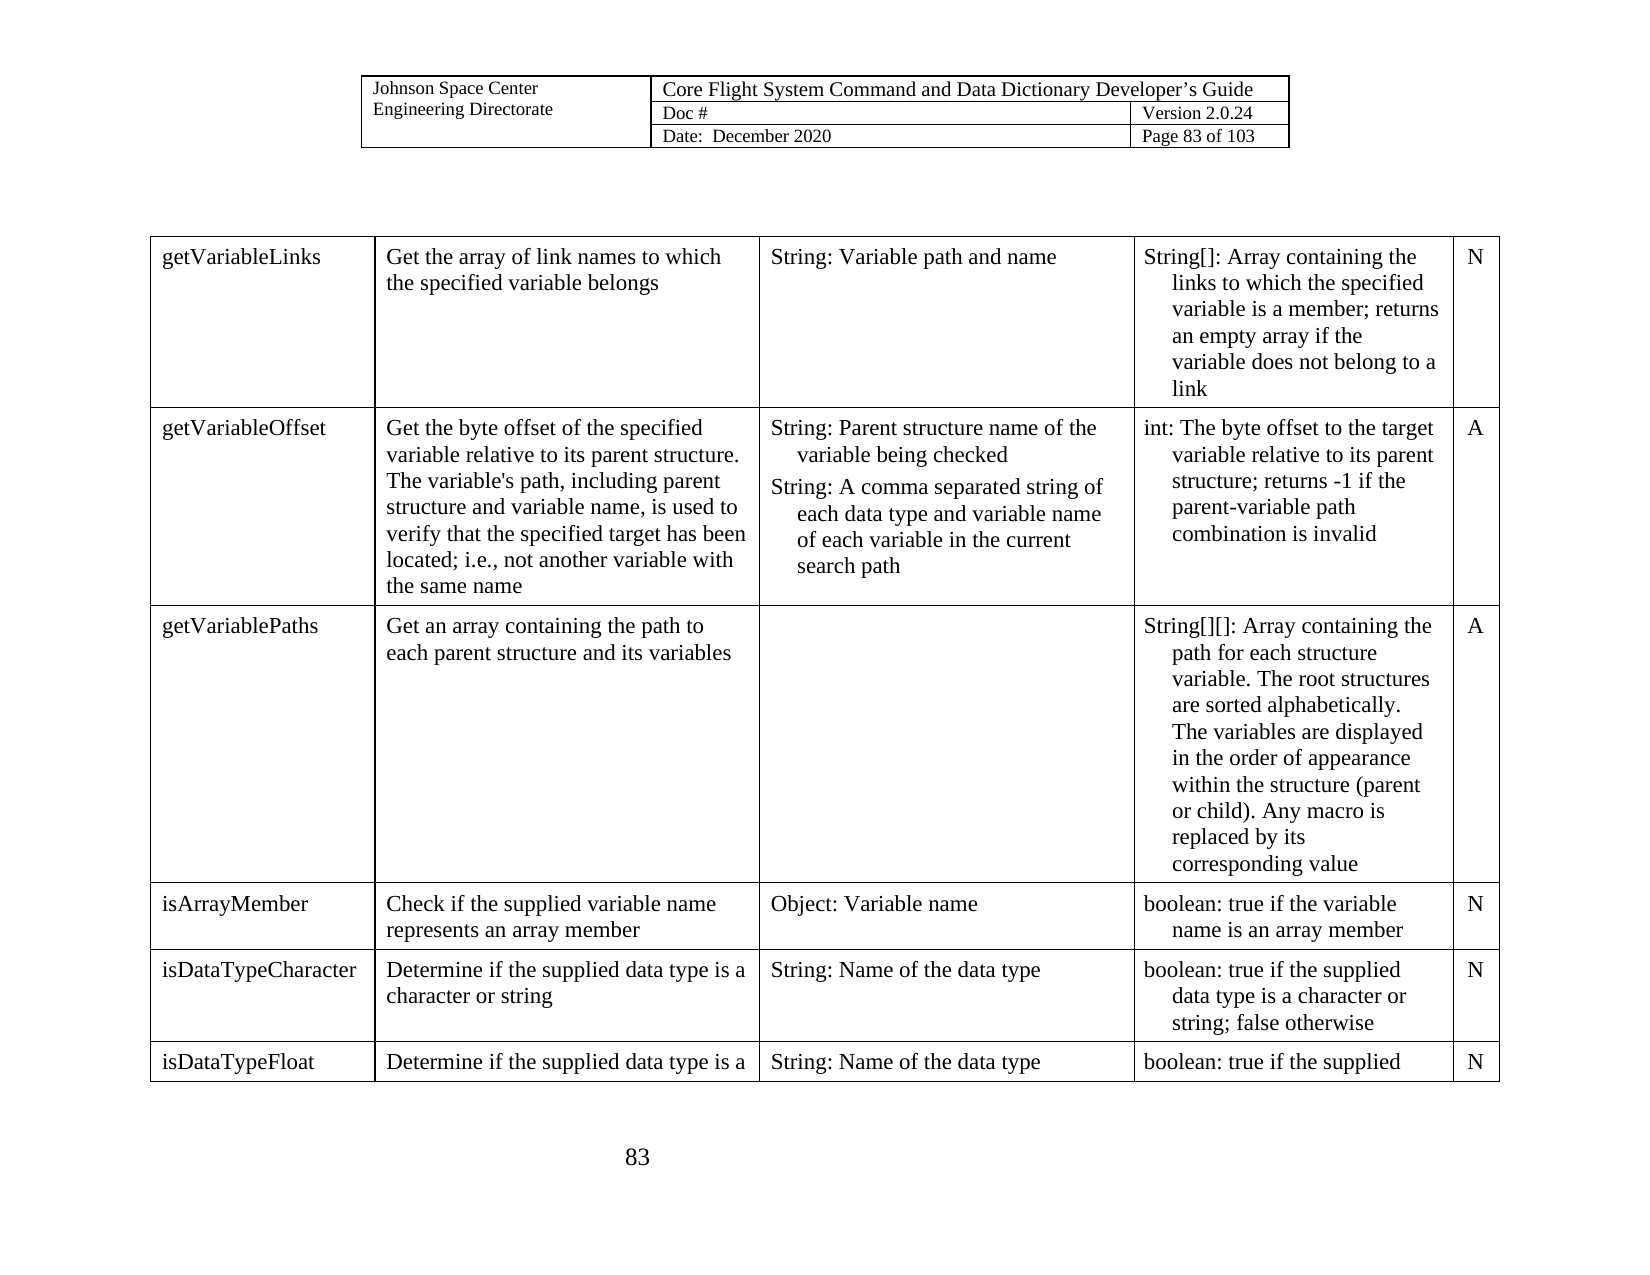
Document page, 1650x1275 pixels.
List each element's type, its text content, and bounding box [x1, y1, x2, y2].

table_cell isDataTypeCharacter [151, 950, 374, 1041]
table_cell boolean: true if the variable name is an array member [1135, 883, 1453, 948]
table_cell int: The byte offset to the target variable relative to its parent structure; returns -1 if the parent-variable path combination is invalid [1135, 408, 1453, 605]
table_cell String[][]: Array containing the path for each structure variable. The root structures are sorted alphabetically. The variables are displayed in the order of appearance within the structure (parent or child). Any macro is replaced by its corresponding value [1135, 606, 1453, 882]
table_cell Get the array of link names to which the specified variable belongs [376, 237, 759, 407]
table_cell [760, 606, 1134, 882]
table_cell String[]: Array containing the links to which the specified variable is a member; returns an empty array if the variable does not belong to a link [1135, 237, 1453, 407]
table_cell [760, 1042, 1134, 1081]
table_cell isDataTypeFloat [151, 1042, 374, 1081]
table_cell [376, 1042, 759, 1081]
table_cell isArrayMember [151, 883, 374, 948]
table_cell Check if the supplied variable name represents an array member [376, 883, 759, 948]
table_cell String: Name of the data type [760, 950, 1134, 1041]
table_cell A [1454, 408, 1499, 605]
table_cell String: Variable path and name [760, 237, 1134, 407]
table_cell Get the byte offset of the specified variable relative to its parent structure. The variable's path, including parent structure and variable name, is used to verify that the specified target has been located; i.e., not another variable with the same name [376, 408, 759, 605]
table_cell N [1454, 237, 1499, 407]
table_cell Get an array containing the path to each parent structure and its variables [376, 606, 759, 882]
table_cell boolean: true if the supplied data type is a character or string; false otherwise [1135, 950, 1453, 1041]
table_cell getVariableOffset [151, 408, 374, 605]
table_cell Object: Variable name [760, 883, 1134, 948]
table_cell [1135, 1042, 1453, 1081]
table_cell String: Parent structure name of the variable being checked String: A comma separated string of each data type and variable name of each variable in the current search path [760, 408, 1134, 605]
table_cell getVariableLinks [151, 237, 374, 407]
table_cell N [1454, 950, 1499, 1041]
table_cell A [1454, 606, 1499, 882]
table_cell Determine if the supplied data type is a character or string [376, 950, 759, 1041]
table_cell N [1454, 1042, 1499, 1081]
table_cell N [1454, 883, 1499, 948]
table_cell getVariablePaths [151, 606, 374, 882]
